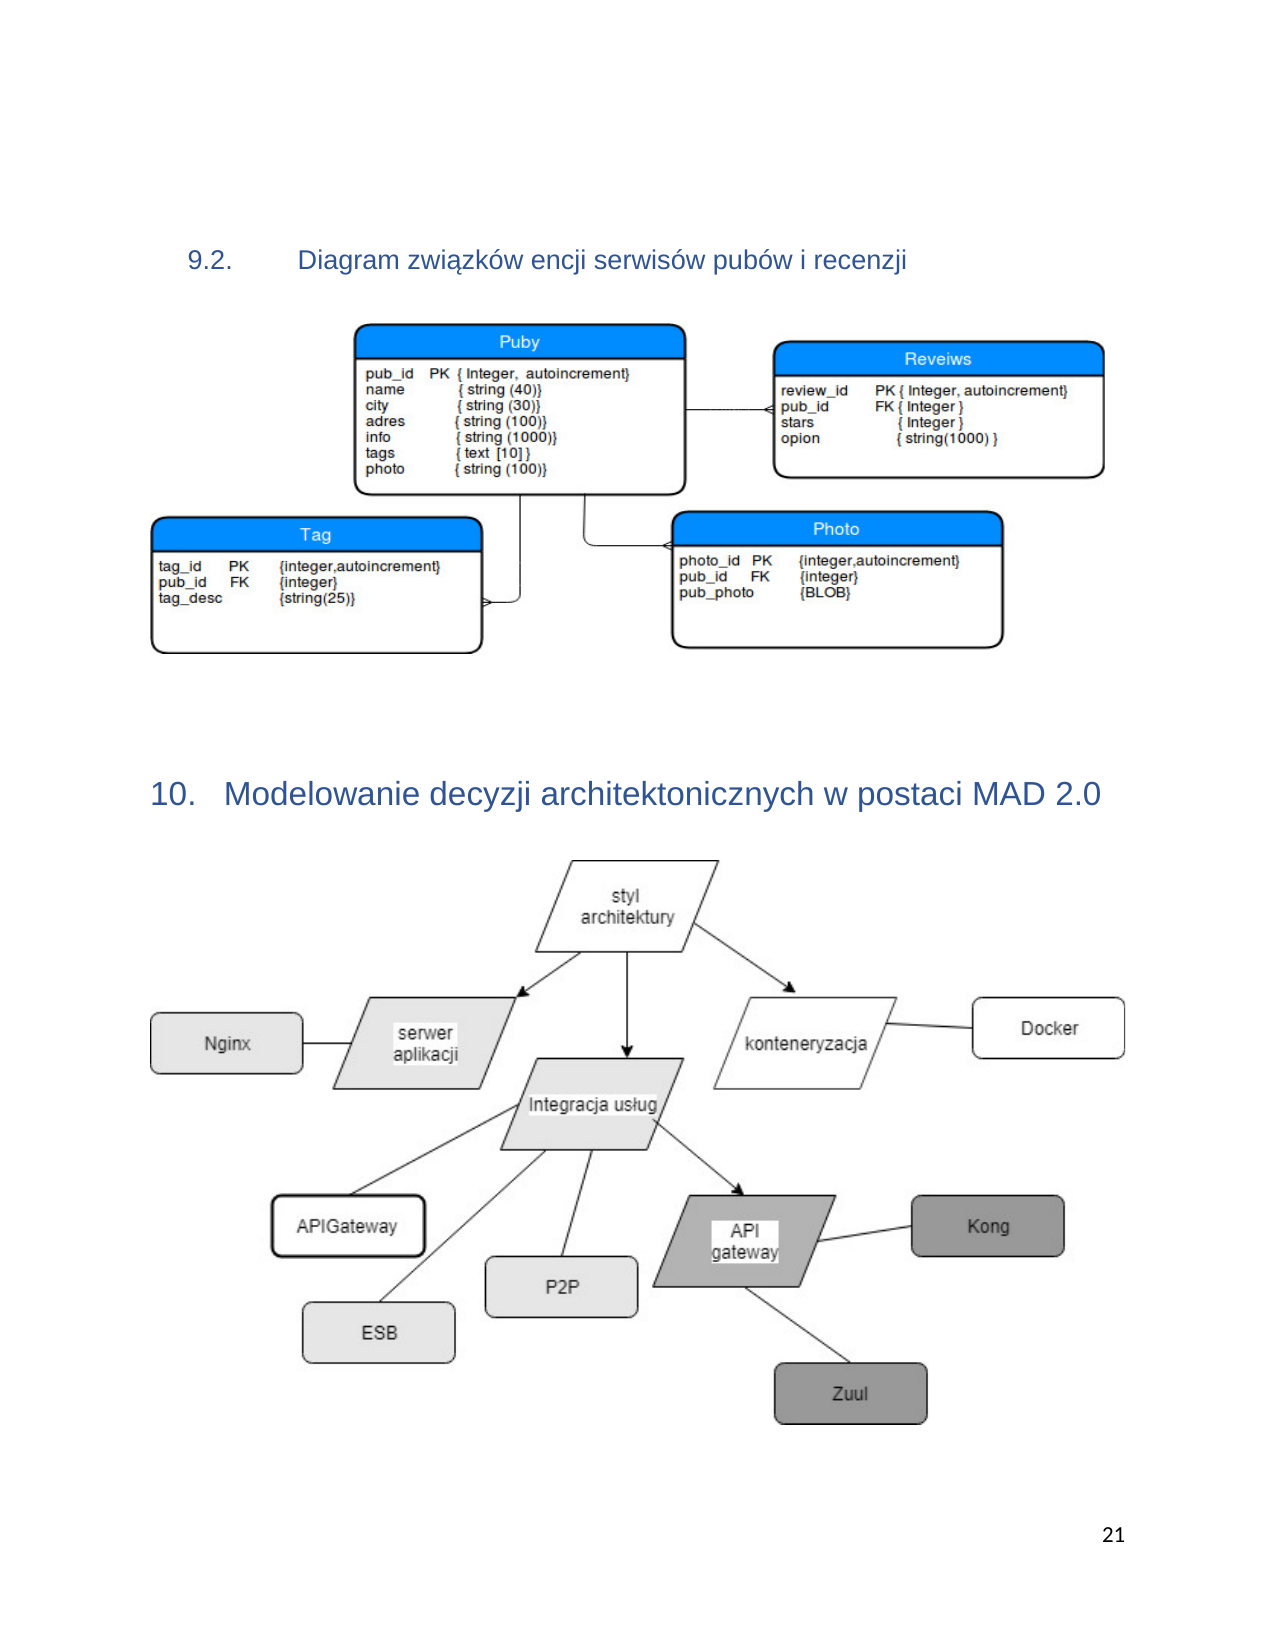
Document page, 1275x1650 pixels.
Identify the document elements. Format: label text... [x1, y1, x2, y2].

subtitle Diagram związków encji serwisów pubów i recenzji [187, 244, 1125, 275]
picture [150, 323, 1105, 654]
subtitle Modelowanie decyzji architektonicznych w postaci MAD 2.0 [150, 774, 1125, 813]
picture [150, 860, 1125, 1425]
